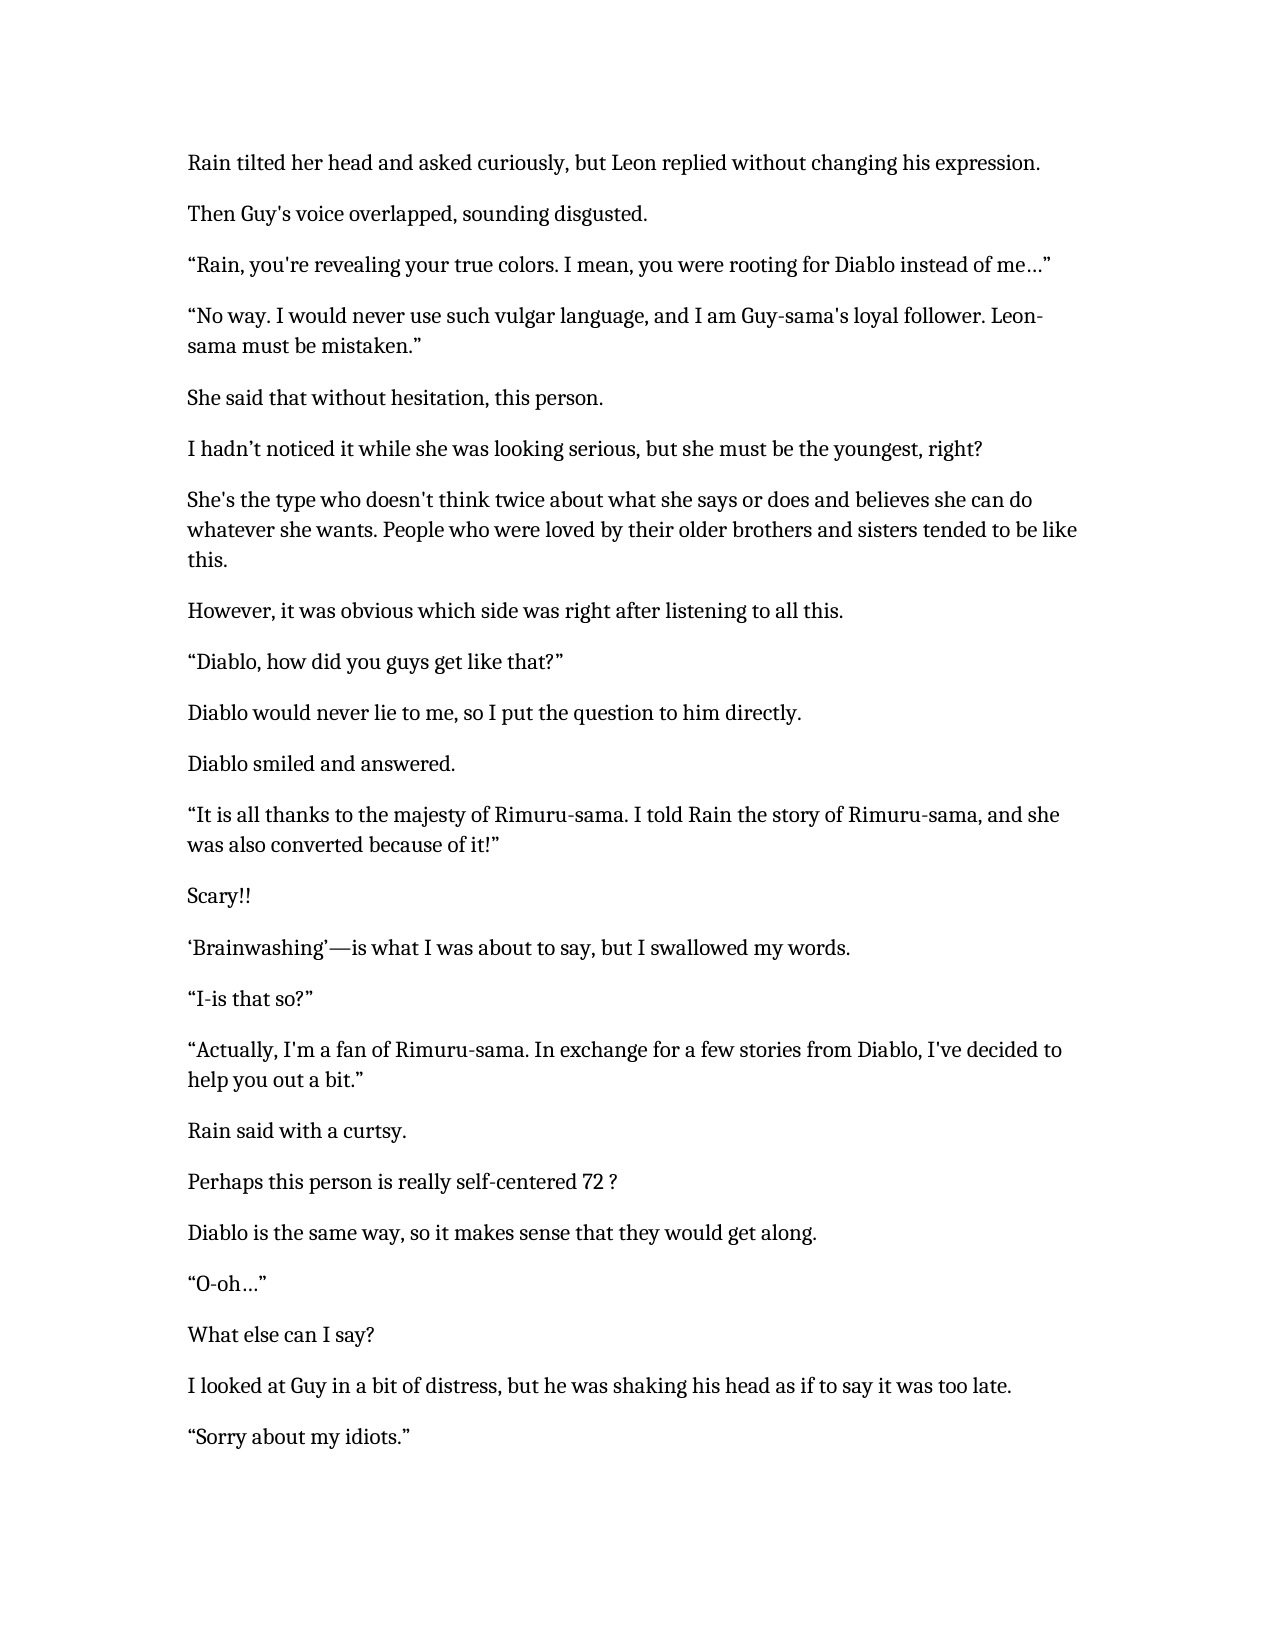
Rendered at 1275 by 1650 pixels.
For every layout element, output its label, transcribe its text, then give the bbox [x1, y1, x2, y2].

text Diablo smiled and answered. [187, 751, 1087, 777]
text “It is all thanks to the majesty of Rimuru-sama. I told Rain the story of Rimuru-sama, and she was also converted because of it!” [187, 802, 1087, 859]
text “I-is that so?” [187, 985, 1087, 1012]
text “Diablo, how did you guys get like that?” [187, 649, 1087, 675]
text Scary!! [187, 883, 1087, 910]
text “No way. I would never use such vulgar language, and I am Guy-sama's loyal follower. Leon-sama must be mistaken.” [187, 303, 1087, 360]
text “Sorry about my idiots.” [187, 1424, 1087, 1450]
text I looked at Guy in a bit of distress, but he was shaking his head as if to say it was too late. [187, 1373, 1087, 1399]
text Diablo is the same way, so it makes sense that they would get along. [187, 1220, 1087, 1246]
text “Rain, you're revealing your true colors. I mean, you were rooting for Diablo instead of me…” [187, 252, 1087, 278]
text I hadn’t noticed it while she was looking serious, but she must be the youngest, right? [187, 435, 1087, 462]
text ‘Brainwashing’—is what I was about to say, but I swallowed my words. [187, 934, 1087, 961]
text Then Guy's voice overlapped, sounding disgusted. [187, 201, 1087, 227]
text Diablo would never lie to me, so I put the question to him directly. [187, 700, 1087, 726]
text Rain said with a curtsy. [187, 1118, 1087, 1144]
text However, it was obvious which side was right after listening to all this. [187, 598, 1087, 624]
text She's the type who doesn't think twice about what she says or does and believes she can do whatever she wants. People who were loved by their older brothers and sisters tended to be like this. [187, 486, 1087, 573]
text What else can I say? [187, 1322, 1087, 1348]
text “O-oh…” [187, 1271, 1087, 1297]
text Perhaps this person is really self-centered 72 ? [187, 1169, 1087, 1195]
text “Actually, I'm a fan of Rimuru-sama. In exchange for a few stories from Diablo, I've decided to help you out a bit.” [187, 1036, 1087, 1093]
text She said that without hesitation, this person. [187, 384, 1087, 411]
text Rain tilted her head and asked curiously, but Leon replied without changing his expression. [187, 150, 1087, 176]
